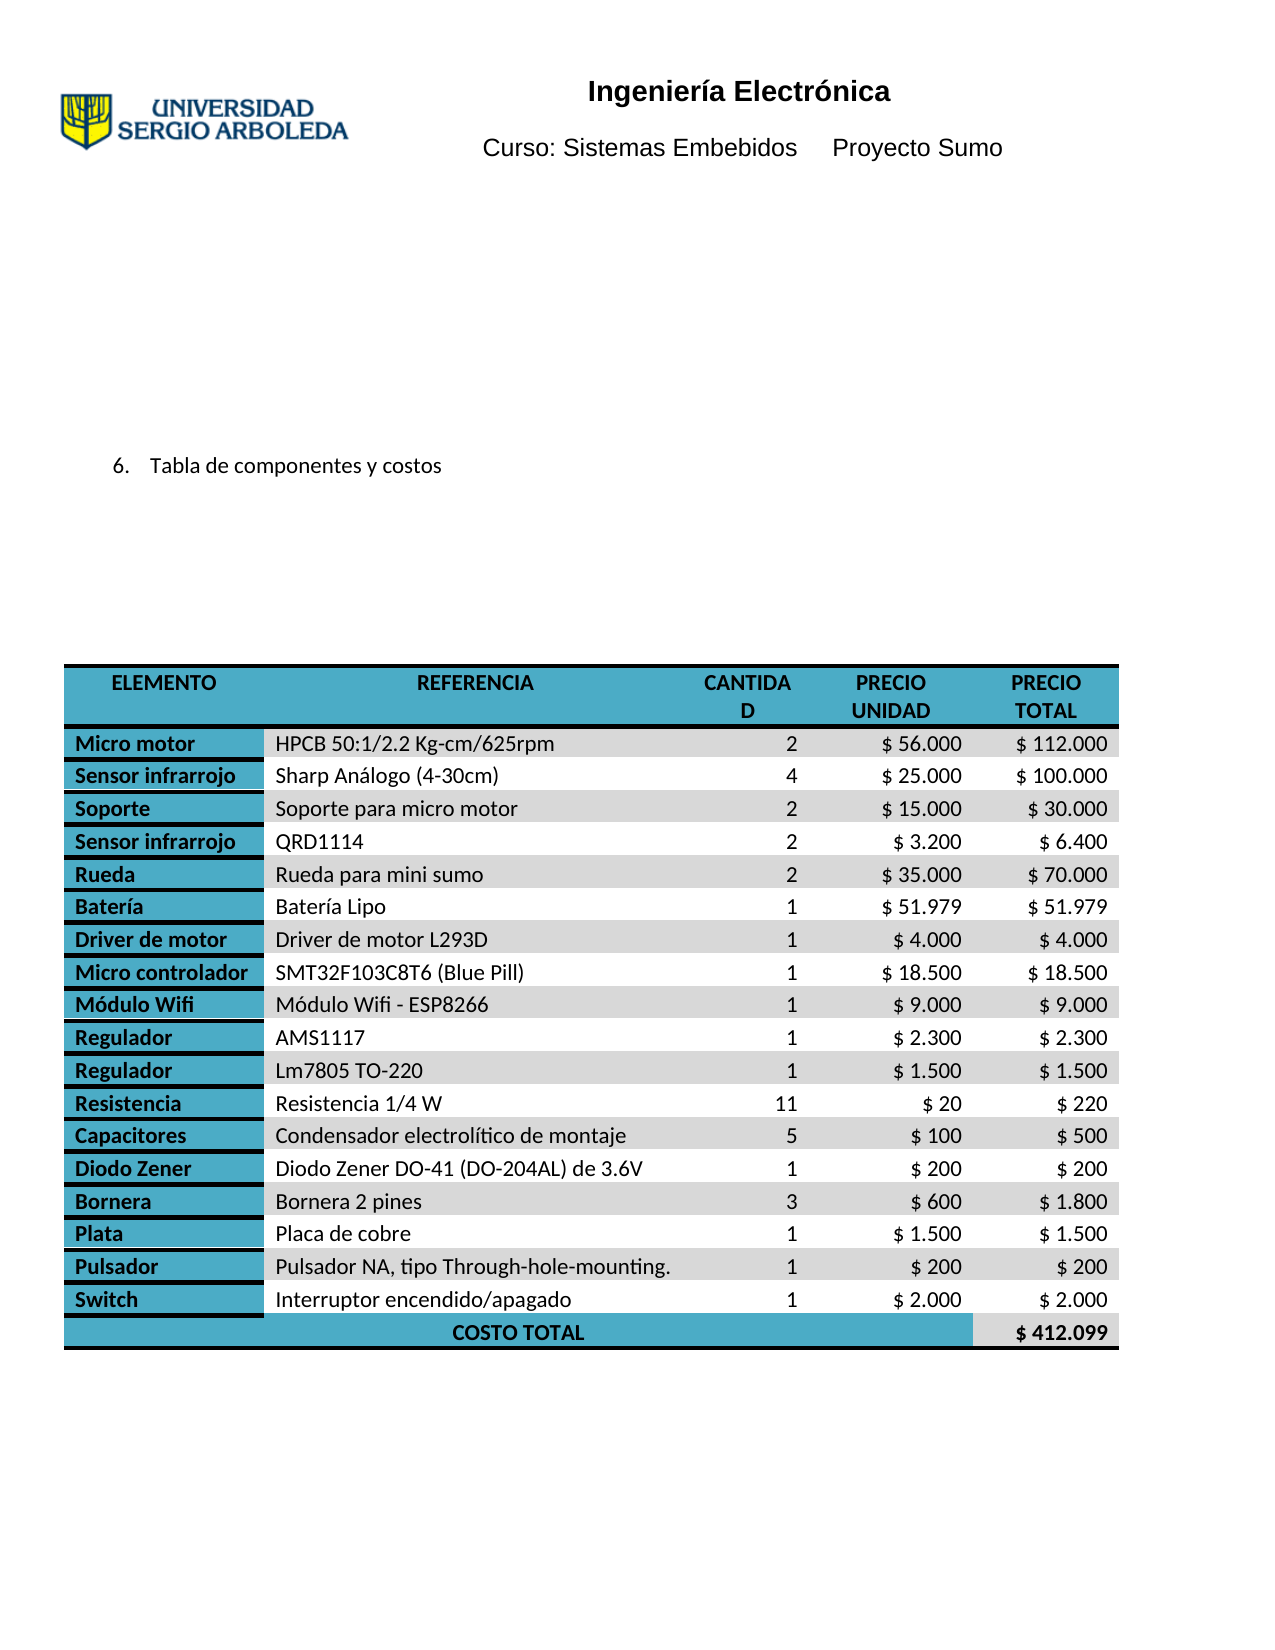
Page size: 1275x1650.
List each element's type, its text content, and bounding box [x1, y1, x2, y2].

table_cell Módulo Wifi - ESP8266 [264, 986, 686, 1018]
table_cell Batería Lipo [264, 888, 686, 920]
table_cell 1 [686, 1280, 809, 1313]
table_cell $ 500 [973, 1117, 1119, 1149]
table_cell Interruptor encendido/apagado [264, 1280, 686, 1313]
table_cell $ 18.500 [809, 953, 973, 986]
table_cell $ 70.000 [973, 855, 1119, 888]
table_cell Diodo Zener DO-41 (DO-204AL) de 3.6V [264, 1149, 686, 1182]
table_cell Plata [64, 1220, 264, 1247]
table_cell $ 600 [809, 1182, 973, 1215]
table_header PRECIO UNIDAD [809, 668, 973, 724]
table_cell $ 412.099 [973, 1313, 1119, 1346]
table_cell Driver de motor [64, 925, 264, 953]
table_cell $ 1.500 [973, 1215, 1119, 1247]
table_cell $ 2.300 [809, 1019, 973, 1051]
table_cell 1 [686, 1149, 809, 1182]
picture [60, 82, 370, 154]
table_cell Soporte [64, 794, 264, 822]
table_cell SMT32F103C8T6 (Blue Pill) [264, 953, 686, 986]
table_cell Soporte para micro motor [264, 790, 686, 822]
table_cell $ 15.000 [809, 790, 973, 822]
table_cell Sensor infrarrojo [64, 762, 264, 789]
table_cell Capacitores [64, 1121, 264, 1149]
table_cell $ 3.200 [809, 822, 973, 855]
table_cell Lm7805 TO-220 [264, 1051, 686, 1084]
table_cell Pulsador [64, 1252, 264, 1280]
table_cell AMS1117 [264, 1019, 686, 1051]
table_cell $ 2.300 [973, 1019, 1119, 1051]
table_cell $ 112.000 [973, 729, 1119, 757]
table_cell HPCB 50:1/2.2 Kg-cm/625rpm [264, 729, 686, 757]
table_cell Bornera 2 pines [264, 1182, 686, 1215]
table_cell $ 51.979 [973, 888, 1119, 920]
table_cell $ 1.500 [973, 1051, 1119, 1084]
table_cell 2 [686, 790, 809, 822]
table_cell Sharp Análogo (4-30cm) [264, 757, 686, 789]
table_cell $ 9.000 [809, 986, 973, 1018]
table_cell $ 220 [973, 1084, 1119, 1117]
table_cell 1 [686, 888, 809, 920]
table_cell Pulsador NA, tipo Through-hole-mounting. [264, 1248, 686, 1280]
table_cell Condensador electrolítico de montaje [264, 1117, 686, 1149]
table_cell Rueda para mini sumo [264, 855, 686, 888]
list Tabla de componentes y costos [112, 451, 1200, 479]
table_cell $ 4.000 [809, 920, 973, 953]
table_cell Resistencia [64, 1089, 264, 1117]
table_cell Módulo Wifi [64, 991, 264, 1018]
table_cell 1 [686, 1215, 809, 1247]
table_header CANTIDAD [686, 668, 809, 724]
table_cell QRD1114 [264, 822, 686, 855]
table_cell 1 [686, 1019, 809, 1051]
table_cell Switch [64, 1285, 264, 1313]
table_cell Driver de motor L293D [264, 920, 686, 953]
table_cell Regulador [64, 1023, 264, 1051]
table_cell $ 1.500 [809, 1051, 973, 1084]
table_header REFERENCIA [264, 668, 686, 724]
table_cell Sensor infrarrojo [64, 827, 264, 855]
table_cell $ 56.000 [809, 729, 973, 757]
table_cell $ 6.400 [973, 822, 1119, 855]
table_cell $ 25.000 [809, 757, 973, 789]
table_cell 2 [686, 729, 809, 757]
table_cell 4 [686, 757, 809, 789]
table_cell 5 [686, 1117, 809, 1149]
table_cell 3 [686, 1182, 809, 1215]
table_cell 1 [686, 1248, 809, 1280]
table_cell Placa de cobre [264, 1215, 686, 1247]
table_cell $ 200 [973, 1248, 1119, 1280]
table_cell $ 20 [809, 1084, 973, 1117]
table_cell $ 4.000 [973, 920, 1119, 953]
table_cell $ 9.000 [973, 986, 1119, 1018]
table_cell $ 200 [973, 1149, 1119, 1182]
table_cell $ 35.000 [809, 855, 973, 888]
table_cell Batería [64, 892, 264, 920]
table_cell $ 2.000 [809, 1280, 973, 1313]
table_header PRECIO TOTAL [973, 668, 1119, 724]
table_header ELEMENTO [64, 668, 264, 724]
table_cell Micro motor [64, 729, 264, 757]
table_cell $ 100 [809, 1117, 973, 1149]
table_cell $ 30.000 [973, 790, 1119, 822]
table_cell Bornera [64, 1187, 264, 1215]
table_cell COSTO TOTAL [64, 1313, 973, 1346]
table_cell $ 1.500 [809, 1215, 973, 1247]
table_cell 1 [686, 1051, 809, 1084]
table_cell 11 [686, 1084, 809, 1117]
table_cell $ 18.500 [973, 953, 1119, 986]
table_cell Resistencia 1/4 W [264, 1084, 686, 1117]
table_cell Rueda [64, 860, 264, 888]
table_cell $ 51.979 [809, 888, 973, 920]
table_cell 1 [686, 920, 809, 953]
table_cell $ 2.000 [973, 1280, 1119, 1313]
table_cell Regulador [64, 1056, 264, 1084]
table_cell 1 [686, 986, 809, 1018]
table_cell Diodo Zener [64, 1154, 264, 1182]
table_cell $ 1.800 [973, 1182, 1119, 1215]
table_cell $ 200 [809, 1248, 973, 1280]
table_cell $ 100.000 [973, 757, 1119, 789]
table_cell $ 200 [809, 1149, 973, 1182]
table_cell 2 [686, 822, 809, 855]
table_cell 1 [686, 953, 809, 986]
table_cell Micro controlador [64, 958, 264, 986]
table_cell 2 [686, 855, 809, 888]
